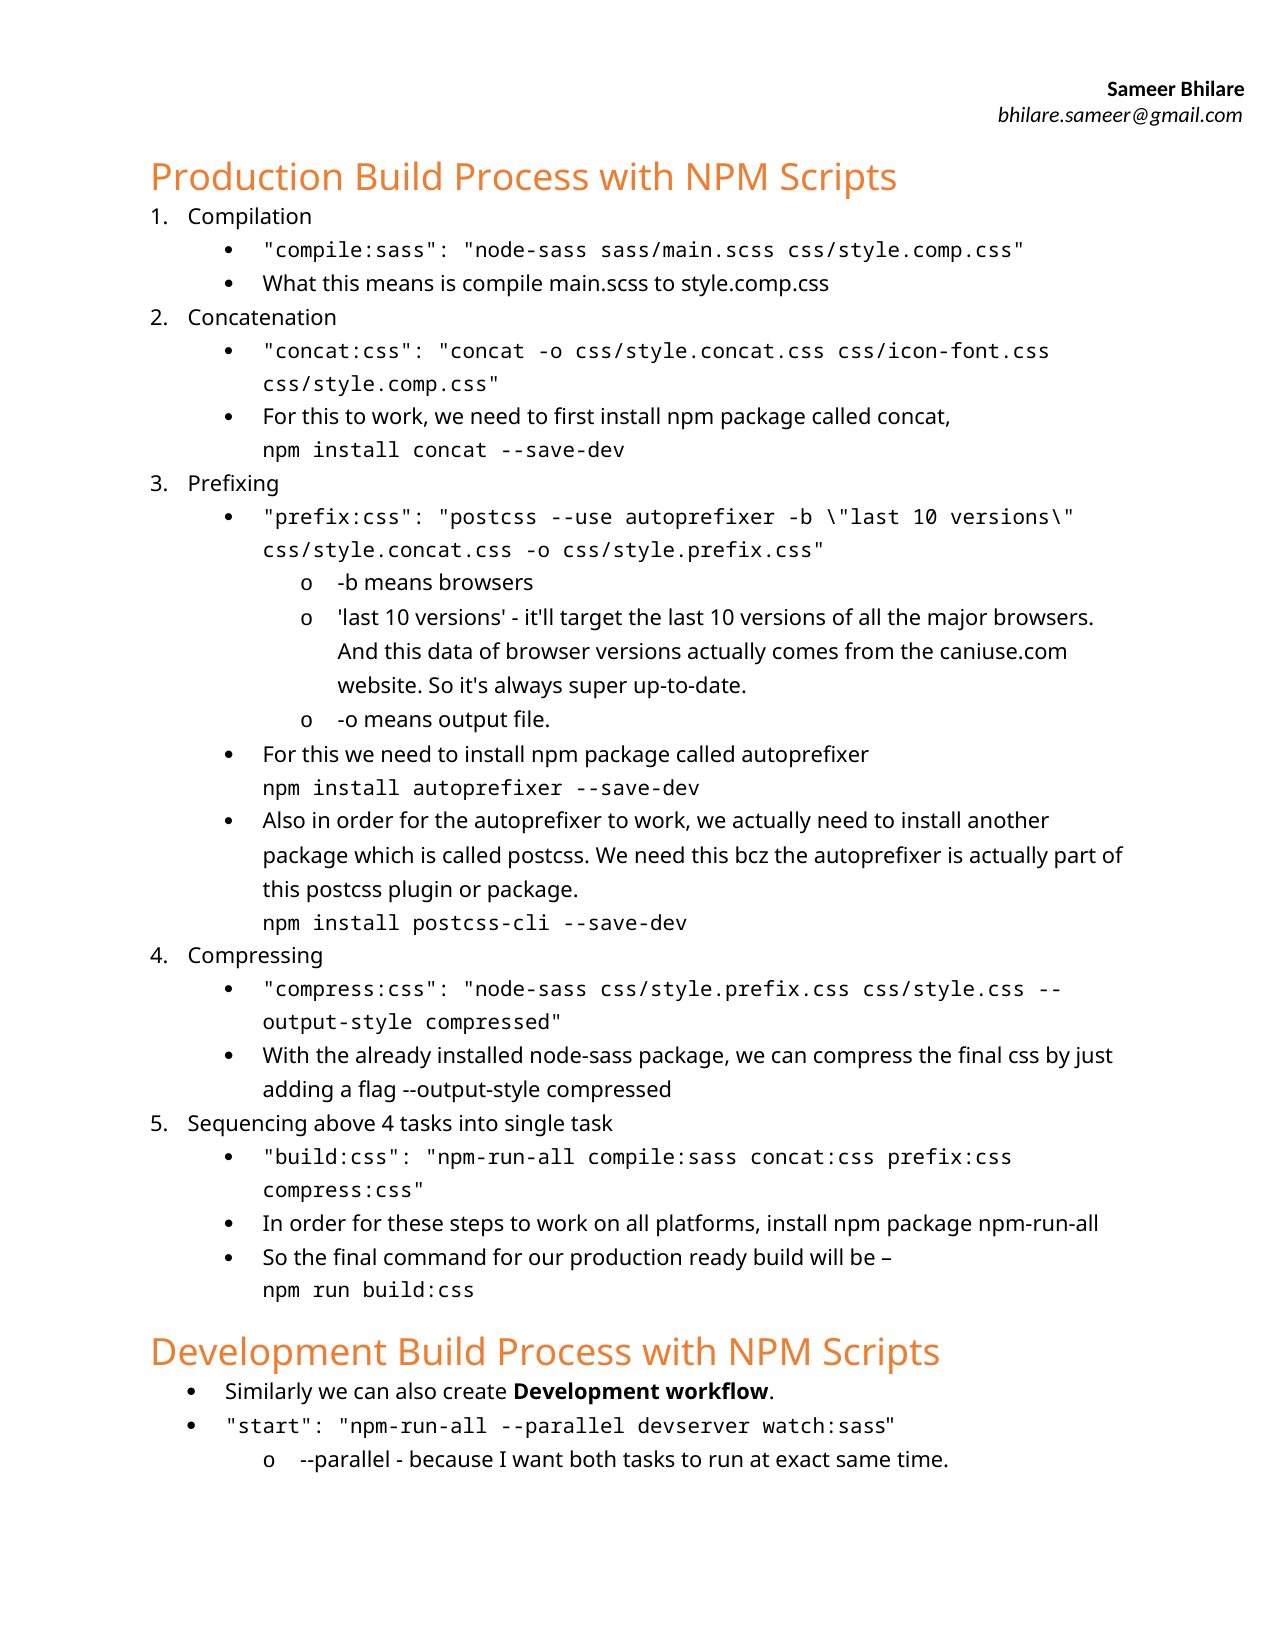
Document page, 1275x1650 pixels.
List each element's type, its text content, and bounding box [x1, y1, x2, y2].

subtitle Development Build Process with NPM Scripts [150, 1325, 1125, 1376]
list "build:css": "npm-run-all compile:sass concat:css prefix:css compress:css" [225, 1142, 1125, 1203]
list "start": "npm-run-all --parallel devserver watch:sass" [187, 1410, 1125, 1440]
list For this to work, we need to first install npm package called concat, npm install concat --save-dev [225, 401, 1125, 464]
list In order for these steps to work on all platforms, install npm package npm-run-all [225, 1207, 1125, 1237]
list With the already installed node-sass package, we can compress the final css by just adding a flag --output-style compressed [225, 1040, 1125, 1104]
list "compress:css": "node-sass css/style.prefix.css css/style.css --output-style compressed" [225, 974, 1125, 1036]
list --parallel - because I want both tasks to run at exact same time. [262, 1444, 1125, 1474]
list "concat:css": "concat -o css/style.concat.css css/icon-font.css css/style.comp.css" [225, 336, 1125, 397]
list Prefixing [150, 468, 1125, 498]
list Concatenation [150, 302, 1125, 332]
list "prefix:css": "postcss --use autoprefixer -b \"last 10 versions\" css/style.concat.css -o css/style.prefix.css" [225, 502, 1125, 563]
subtitle Production Build Process with NPM Scripts [150, 150, 1125, 201]
list Similarly we can also create Development workflow. [187, 1376, 1125, 1406]
list What this means is compile main.scss to style.comp.css [225, 268, 1125, 298]
list For this we need to install npm package called autoprefixer npm install autoprefixer --save-dev [225, 739, 1125, 801]
list 'last 10 versions' - it'll target the last 10 versions of all the major browsers. And this data of browser versions actually comes from the caniuse.com website. So it's always super up-to-date. [300, 602, 1125, 700]
list Compilation [150, 201, 1125, 231]
list "compile:sass": "node-sass sass/main.scss css/style.comp.css" [225, 235, 1125, 264]
list -o means output file. [300, 704, 1125, 734]
list Sequencing above 4 tasks into single task [150, 1108, 1125, 1138]
list -b means browsers [300, 567, 1125, 597]
list Also in order for the autoprefixer to work, we actually need to install another package which is called postcss. We need this bcz the autoprefixer is actually part of this postcss plugin or package. npm install postcss-cli --save-dev [225, 806, 1125, 936]
list Compressing [150, 940, 1125, 970]
list So the final command for our production ready build will be – npm run build:css [225, 1242, 1125, 1304]
